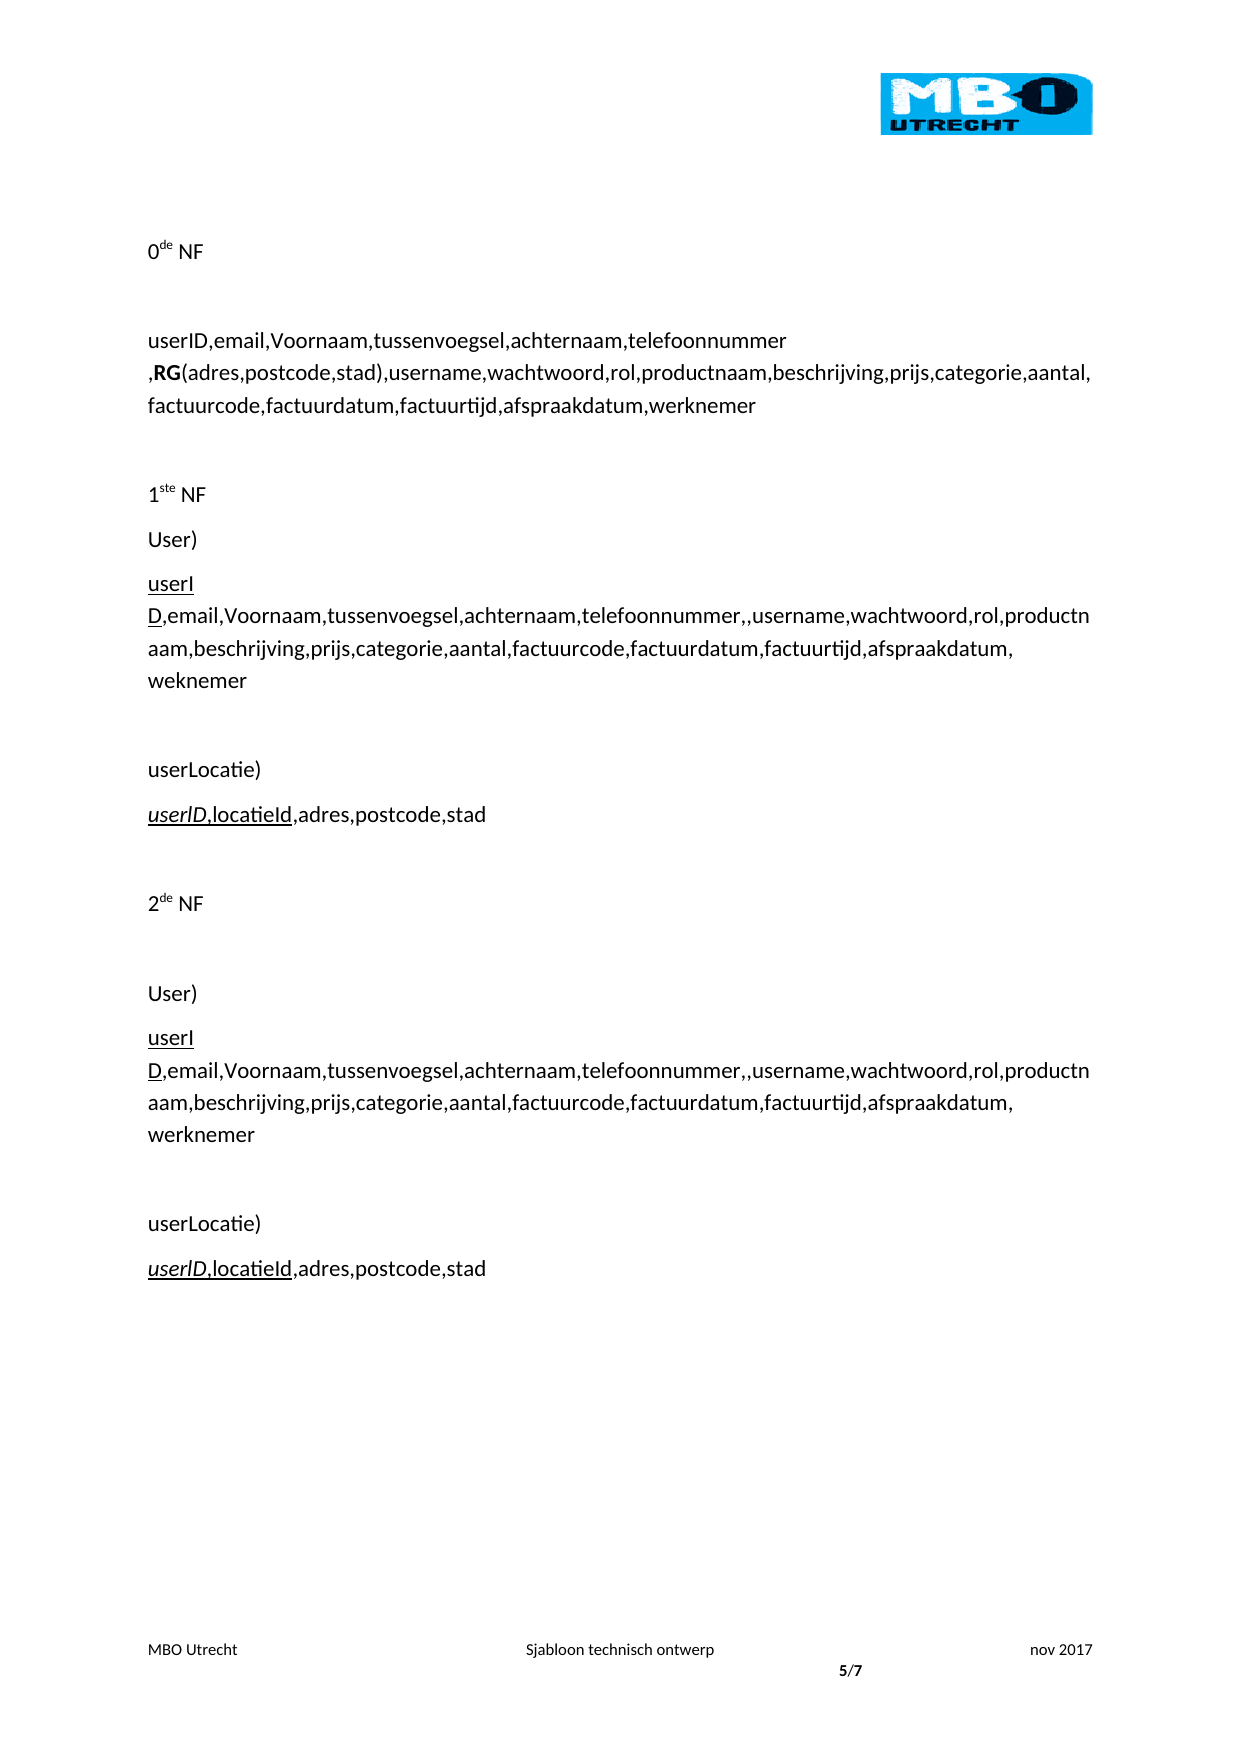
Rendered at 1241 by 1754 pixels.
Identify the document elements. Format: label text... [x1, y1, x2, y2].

text userLocatie) [148, 755, 1093, 783]
picture [995, 121, 1000, 129]
text 2de NF [148, 889, 1093, 917]
text 1ste NF [148, 480, 1093, 508]
picture [892, 79, 952, 114]
text userLocatie) [148, 1209, 1093, 1237]
text userID,email,Voornaam,tussenvoegsel,achternaam,telefoonnummer,,username,wachtwoord,rol,productnaam,beschrijving,prijs,categorie,aantal,factuurcode,factuurdatum,factuurtijd,afspraakdatum, werknemer [148, 1023, 1093, 1148]
picture [1016, 79, 1076, 113]
text userID,email,Voornaam,tussenvoegsel,achternaam,telefoonnummer,,username,wachtwoord,rol,productnaam,beschrijving,prijs,categorie,aantal,factuurcode,factuurdatum,factuurtijd,afspraakdatum, weknemer [148, 569, 1093, 694]
text 0de NF [148, 237, 1093, 265]
text userlD,locatieId,adres,postcode,stad [148, 800, 1093, 828]
text User) [148, 979, 1093, 1007]
picture [1072, 73, 1093, 84]
text User) [148, 525, 1093, 553]
text userlD,locatieId,adres,postcode,stad [148, 1254, 1093, 1282]
picture [939, 121, 944, 129]
picture [958, 78, 1016, 114]
text userID,email,Voornaam,tussenvoegsel,achternaam,telefoonnummer,RG(adres,postcode,stad),username,wachtwoord,rol,productnaam,beschrijving,prijs,categorie,aantal,factuurcode,factuurdatum,factuurtijd,afspraakdatum,werknemer [148, 326, 1093, 419]
